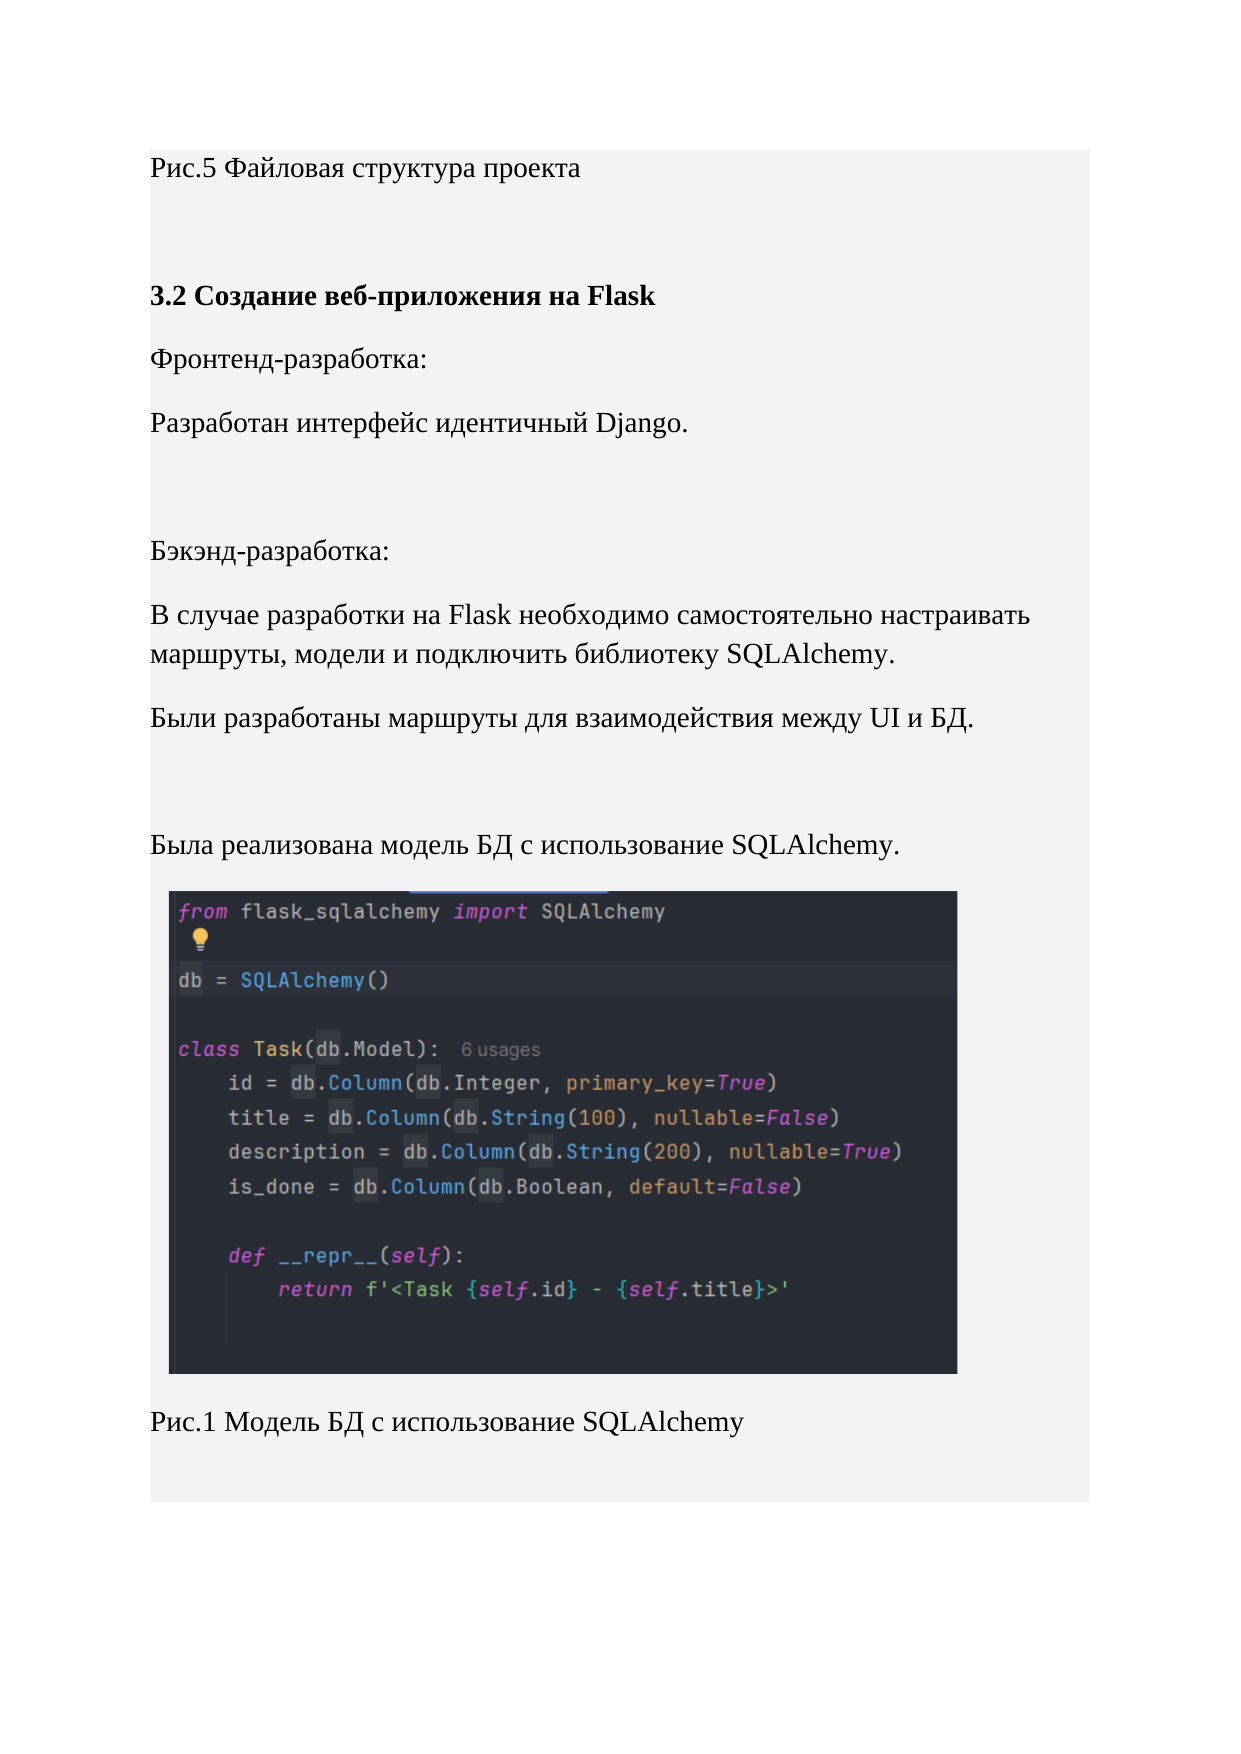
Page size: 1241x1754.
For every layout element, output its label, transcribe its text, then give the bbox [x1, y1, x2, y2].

text Была реализована модель БД с использование SQLAlchemy. [150, 827, 1090, 861]
text 3.2 Создание веб-приложения на Flask [150, 278, 1090, 311]
text Разработан интерфейс идентичный Django. [150, 405, 1090, 439]
text Рис.1 Модель БД с использование SQLAlchemy [150, 1404, 1090, 1438]
text Фронтенд-разработка: [150, 342, 1090, 375]
text В случае разработки на Flask необходимо самостоятельно настраивать маршруты, модели и подключить библиотеку SQLAlchemy. [150, 597, 1090, 669]
text Бэкэнд-разработка: [150, 533, 1090, 567]
text Были разработаны маршруты для взаимодействия между UI и БД. [150, 700, 1090, 733]
text Рис.5 Файловая структура проекта [150, 150, 1090, 183]
